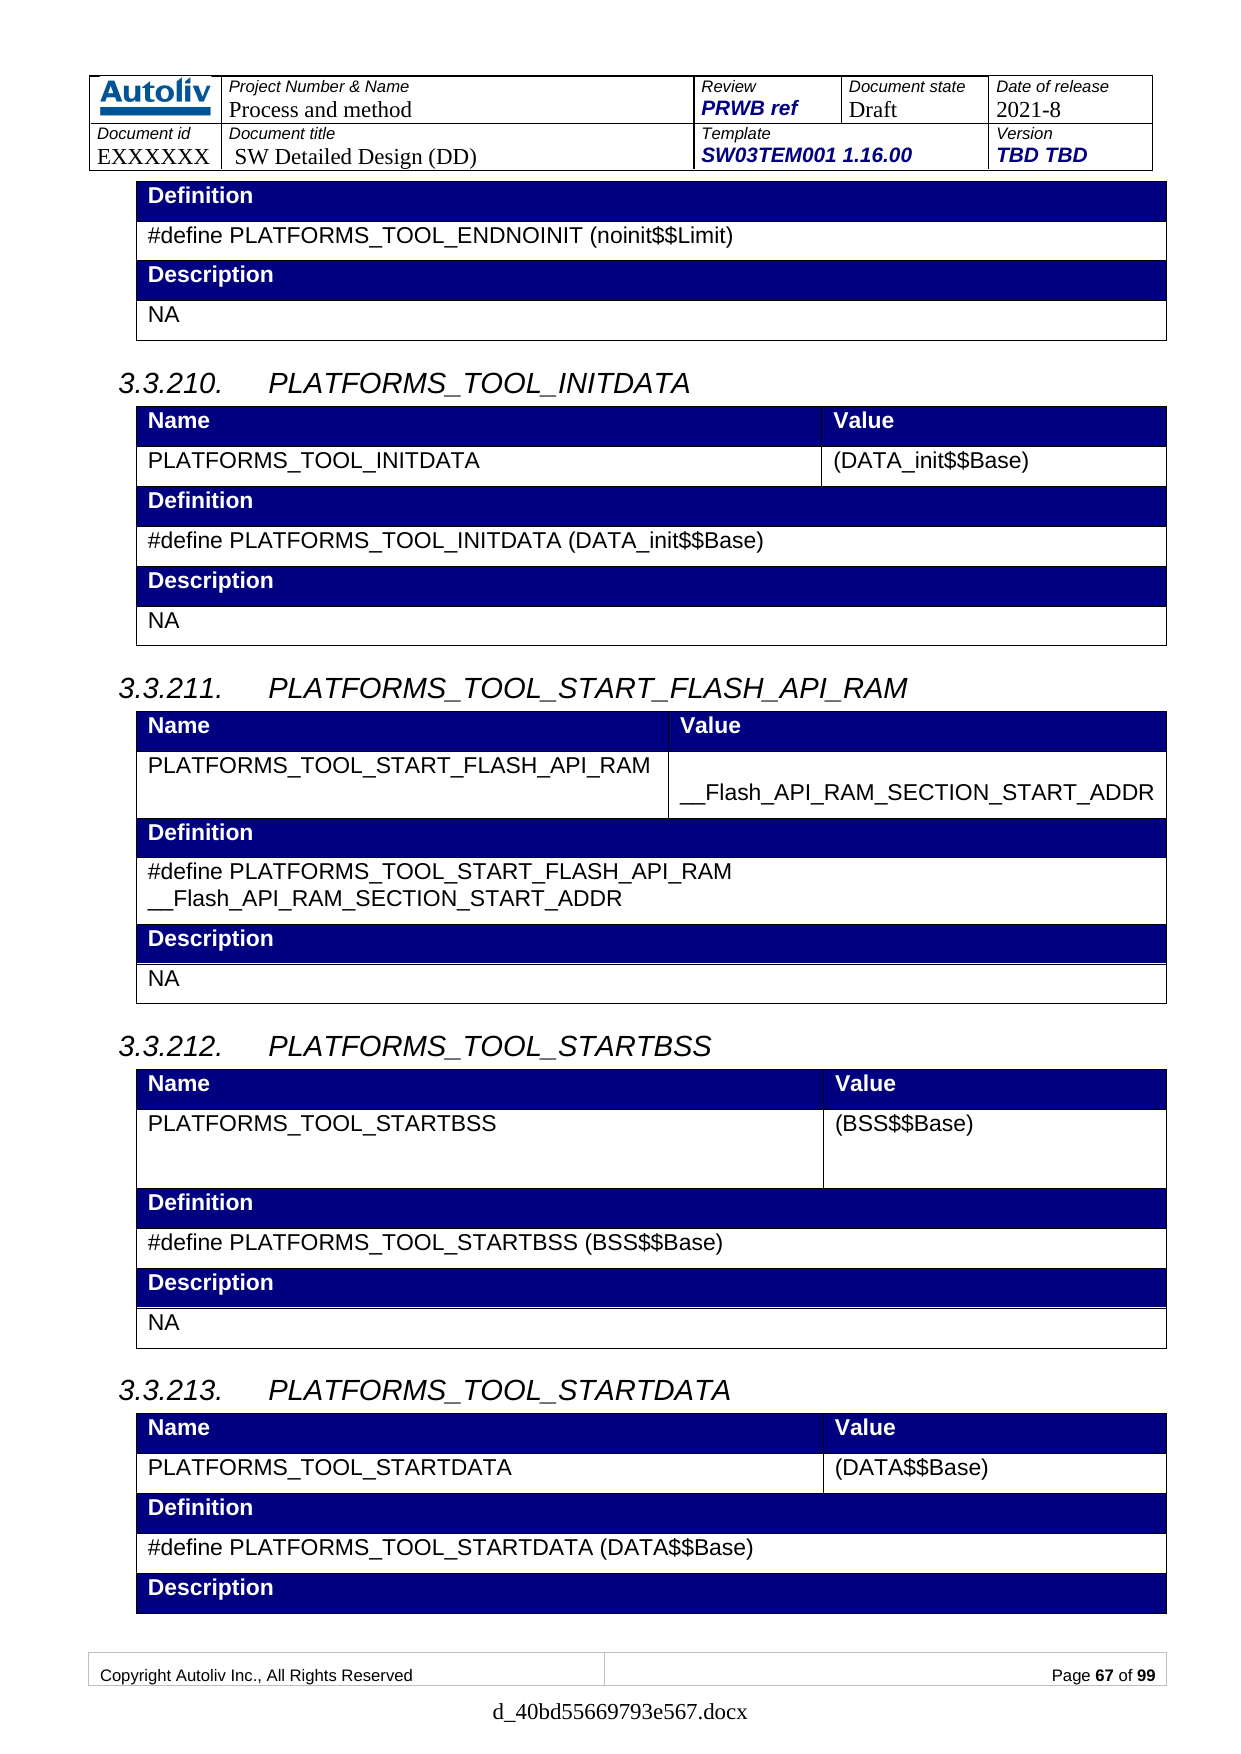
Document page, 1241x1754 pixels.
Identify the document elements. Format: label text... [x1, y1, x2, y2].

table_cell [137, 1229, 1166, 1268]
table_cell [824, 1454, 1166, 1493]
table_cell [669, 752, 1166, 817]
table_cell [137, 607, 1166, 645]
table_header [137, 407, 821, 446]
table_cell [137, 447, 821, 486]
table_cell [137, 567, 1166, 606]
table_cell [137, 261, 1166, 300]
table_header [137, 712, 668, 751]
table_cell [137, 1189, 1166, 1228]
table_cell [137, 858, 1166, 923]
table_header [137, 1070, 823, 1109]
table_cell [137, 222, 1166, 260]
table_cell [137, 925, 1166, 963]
subtitle PLATFORMS_TOOL_STARTBSS [118, 1029, 1166, 1063]
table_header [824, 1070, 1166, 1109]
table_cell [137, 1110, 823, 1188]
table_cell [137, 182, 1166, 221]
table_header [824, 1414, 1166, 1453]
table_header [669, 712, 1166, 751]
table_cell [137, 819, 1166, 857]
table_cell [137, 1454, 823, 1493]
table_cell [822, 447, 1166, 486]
picture [99, 76, 212, 117]
subtitle PLATFORMS_TOOL_STARTDATA [118, 1373, 1166, 1407]
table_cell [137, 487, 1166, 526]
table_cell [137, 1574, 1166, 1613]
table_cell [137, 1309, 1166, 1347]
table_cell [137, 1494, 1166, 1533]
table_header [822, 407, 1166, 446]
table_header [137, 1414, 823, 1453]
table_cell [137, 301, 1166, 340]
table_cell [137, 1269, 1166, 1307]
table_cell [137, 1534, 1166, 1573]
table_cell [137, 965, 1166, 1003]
subtitle PLATFORMS_TOOL_START_FLASH_API_RAM [118, 671, 1166, 705]
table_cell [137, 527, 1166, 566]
subtitle PLATFORMS_TOOL_INITDATA [118, 366, 1166, 400]
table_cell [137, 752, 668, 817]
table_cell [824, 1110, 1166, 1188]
